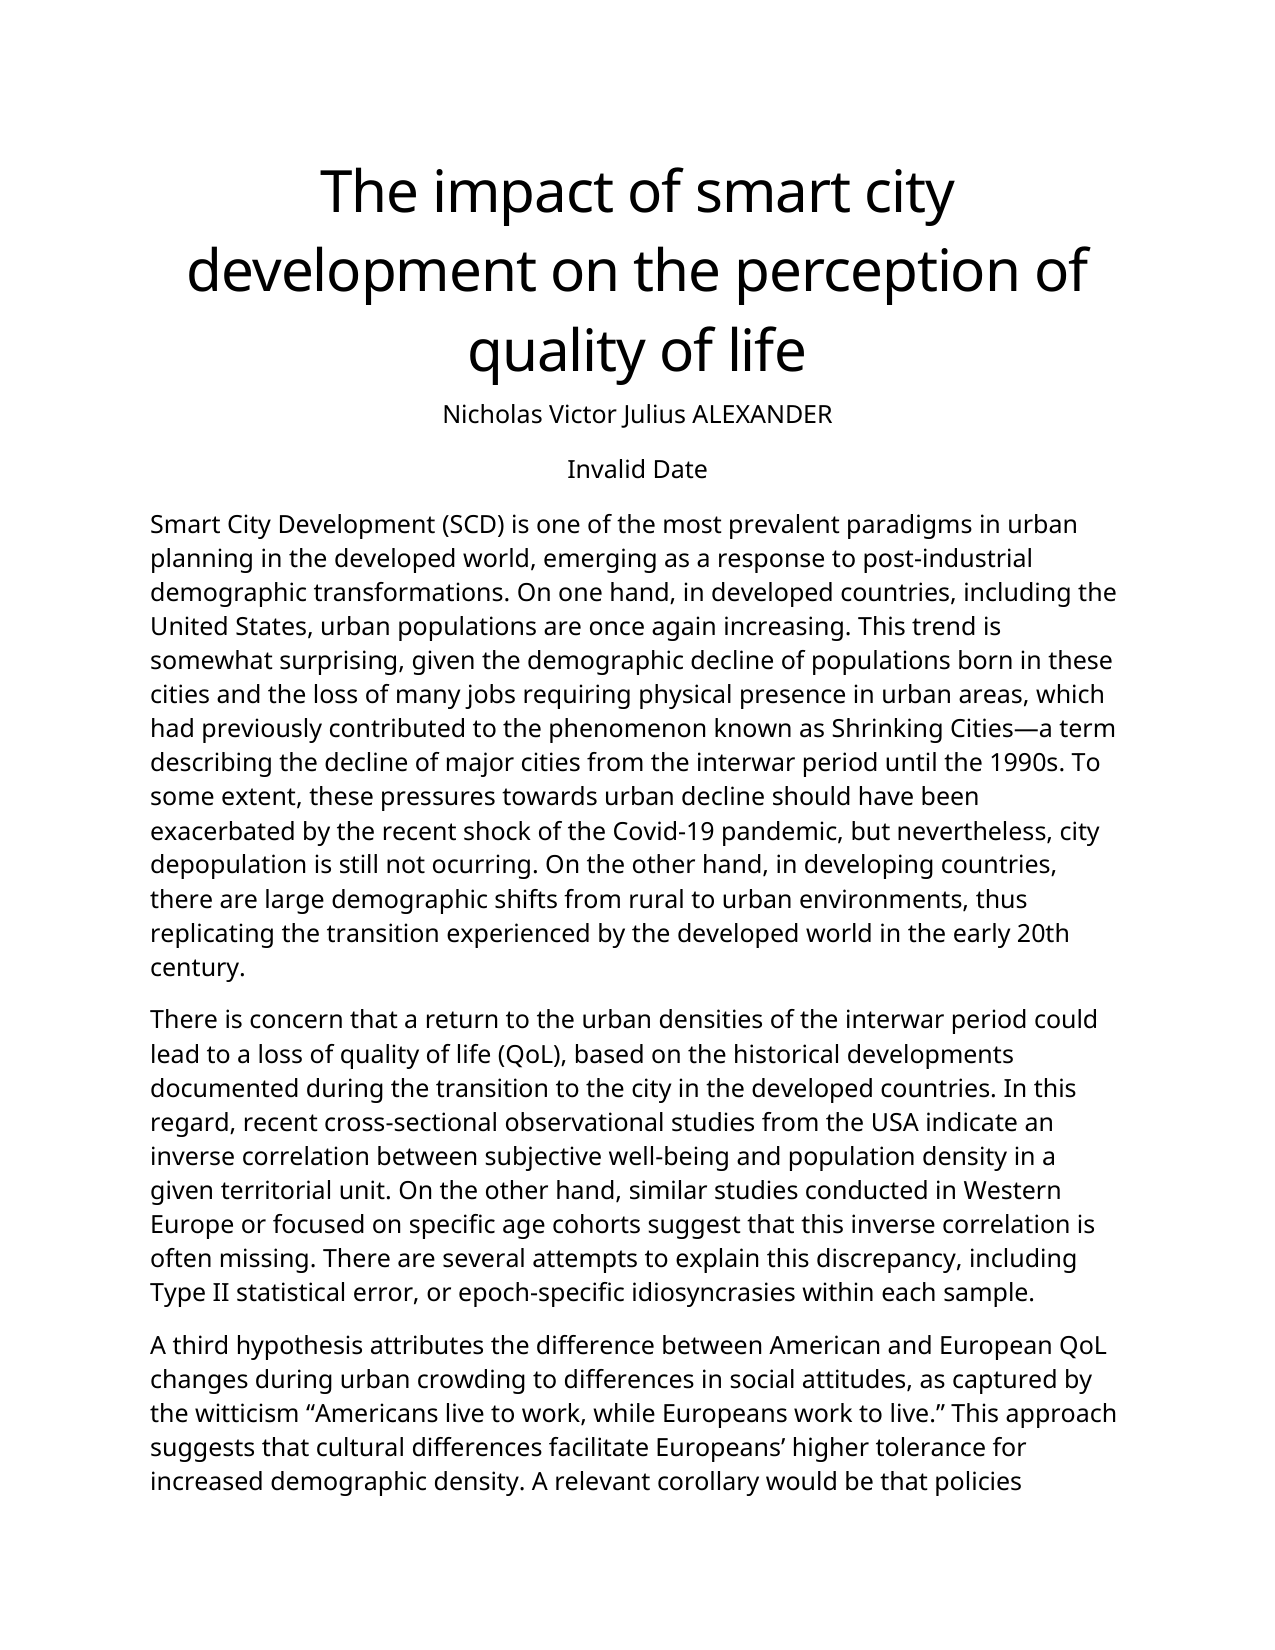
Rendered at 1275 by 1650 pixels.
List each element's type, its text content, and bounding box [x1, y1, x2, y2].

text There is concern that a return to the urban densities of the interwar period could lead to a loss of quality of life (QoL), based on the historical developments documented during the transition to the city in the developed countries. In this regard, recent cross-sectional observational studies from the USA indicate an inverse correlation between subjective well-being and population density in a given territorial unit. On the other hand, similar studies conducted in Western Europe or focused on specific age cohorts suggest that this inverse correlation is often missing. There are several attempts to explain this discrepancy, including Type II statistical error, or epoch-specific idiosyncrasies within each sample. [150, 1002, 1125, 1309]
text Nicholas Victor Julius ALEXANDER [150, 397, 1125, 431]
title The impact of smart city development on the perception of quality of life [150, 150, 1125, 388]
text Invalid Date [150, 452, 1125, 486]
text Smart City Development (SCD) is one of the most prevalent paradigms in urban planning in the developed world, emerging as a response to post-industrial demographic transformations. On one hand, in developed countries, including the United States, urban populations are once again increasing. This trend is somewhat surprising, given the demographic decline of populations born in these cities and the loss of many jobs requiring physical presence in urban areas, which had previously contributed to the phenomenon known as Shrinking Cities—a term describing the decline of major cities from the interwar period until the 1990s. To some extent, these pressures towards urban decline should have been exacerbated by the recent shock of the Covid-19 pandemic, but nevertheless, city depopulation is still not ocurring. On the other hand, in developing countries, there are large demographic shifts from rural to urban environments, thus replicating the transition experienced by the developed world in the early 20th century. [150, 507, 1125, 983]
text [150, 1327, 1125, 1498]
